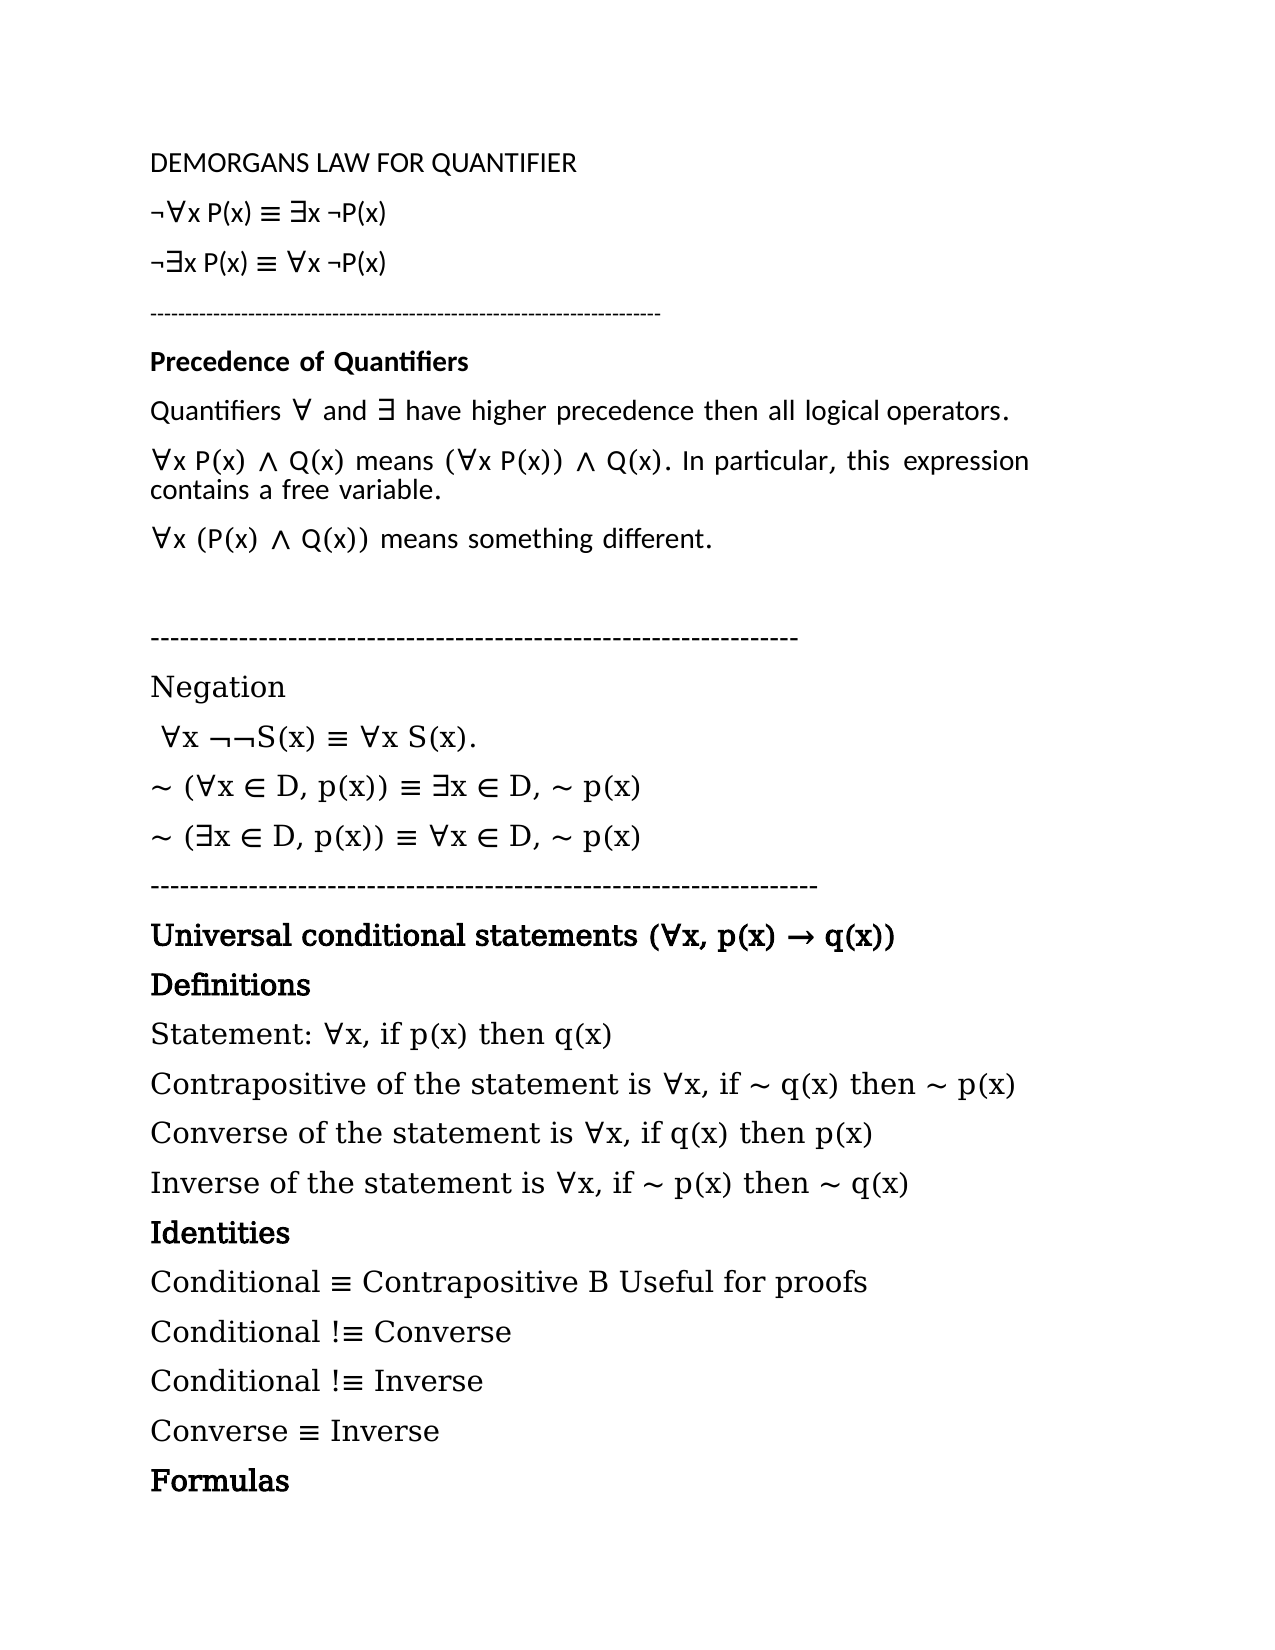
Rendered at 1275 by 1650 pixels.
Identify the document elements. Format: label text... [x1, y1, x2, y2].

text -------------------------------------------------------------------- [150, 873, 1125, 902]
text Identities [150, 1220, 1125, 1249]
text Negation [150, 674, 1125, 703]
text Conditional !≡ Converse [150, 1319, 1125, 1348]
text ¬∀x P(x) ≡ ∃x ¬P(x) [150, 199, 1125, 228]
text Statement: ∀x, if p(x) then q(x) [150, 1022, 1125, 1050]
text Formulas [150, 1468, 1125, 1497]
text ∀x (P(x) ∧ Q(x)) means something different. [150, 526, 1125, 554]
text Converse of the statement is ∀x, if q(x) then p(x) [150, 1121, 1125, 1149]
text ------------------------------------------------------------------------- [150, 299, 1125, 327]
text Inverse of the statement is ∀x, if ∼ p(x) then ∼ q(x) [150, 1170, 1125, 1199]
text Converse ≡ Inverse [150, 1418, 1125, 1447]
text Precedence of Quantifiers [150, 348, 1125, 377]
text ------------------------------------------------------------------ [150, 625, 1125, 654]
text Quantifiers ∀ and ∃ have higher precedence then all logical operators. [150, 398, 1125, 427]
text Contrapositive of the statement is ∀x, if ∼ q(x) then ∼ p(x) [150, 1071, 1125, 1100]
text ∀x P(x) ∧ Q(x) means (∀x P(x)) ∧ Q(x). In particular, this expression contains a free variable. [150, 447, 1125, 505]
text ¬∃x P(x) ≡ ∀x ¬P(x) [150, 249, 1125, 278]
text Conditional !≡ Inverse [150, 1369, 1125, 1397]
text ∼ (∀x ∈ D, p(x)) ≡ ∃x ∈ D, ∼ p(x) [150, 774, 1125, 802]
text ∼ (∃x ∈ D, p(x)) ≡ ∀x ∈ D, ∼ p(x) [150, 823, 1125, 852]
text Definitions [150, 972, 1125, 1001]
text Conditional ≡ Contrapositive B Useful for proofs [150, 1269, 1125, 1298]
text ∀x ¬¬S(x) ≡ ∀x S(x). [150, 724, 1125, 753]
text Universal conditional statements (∀x, p(x) → q(x)) [150, 922, 1125, 951]
text DEMORGANS LAW FOR QUANTIFIER [150, 150, 1125, 179]
